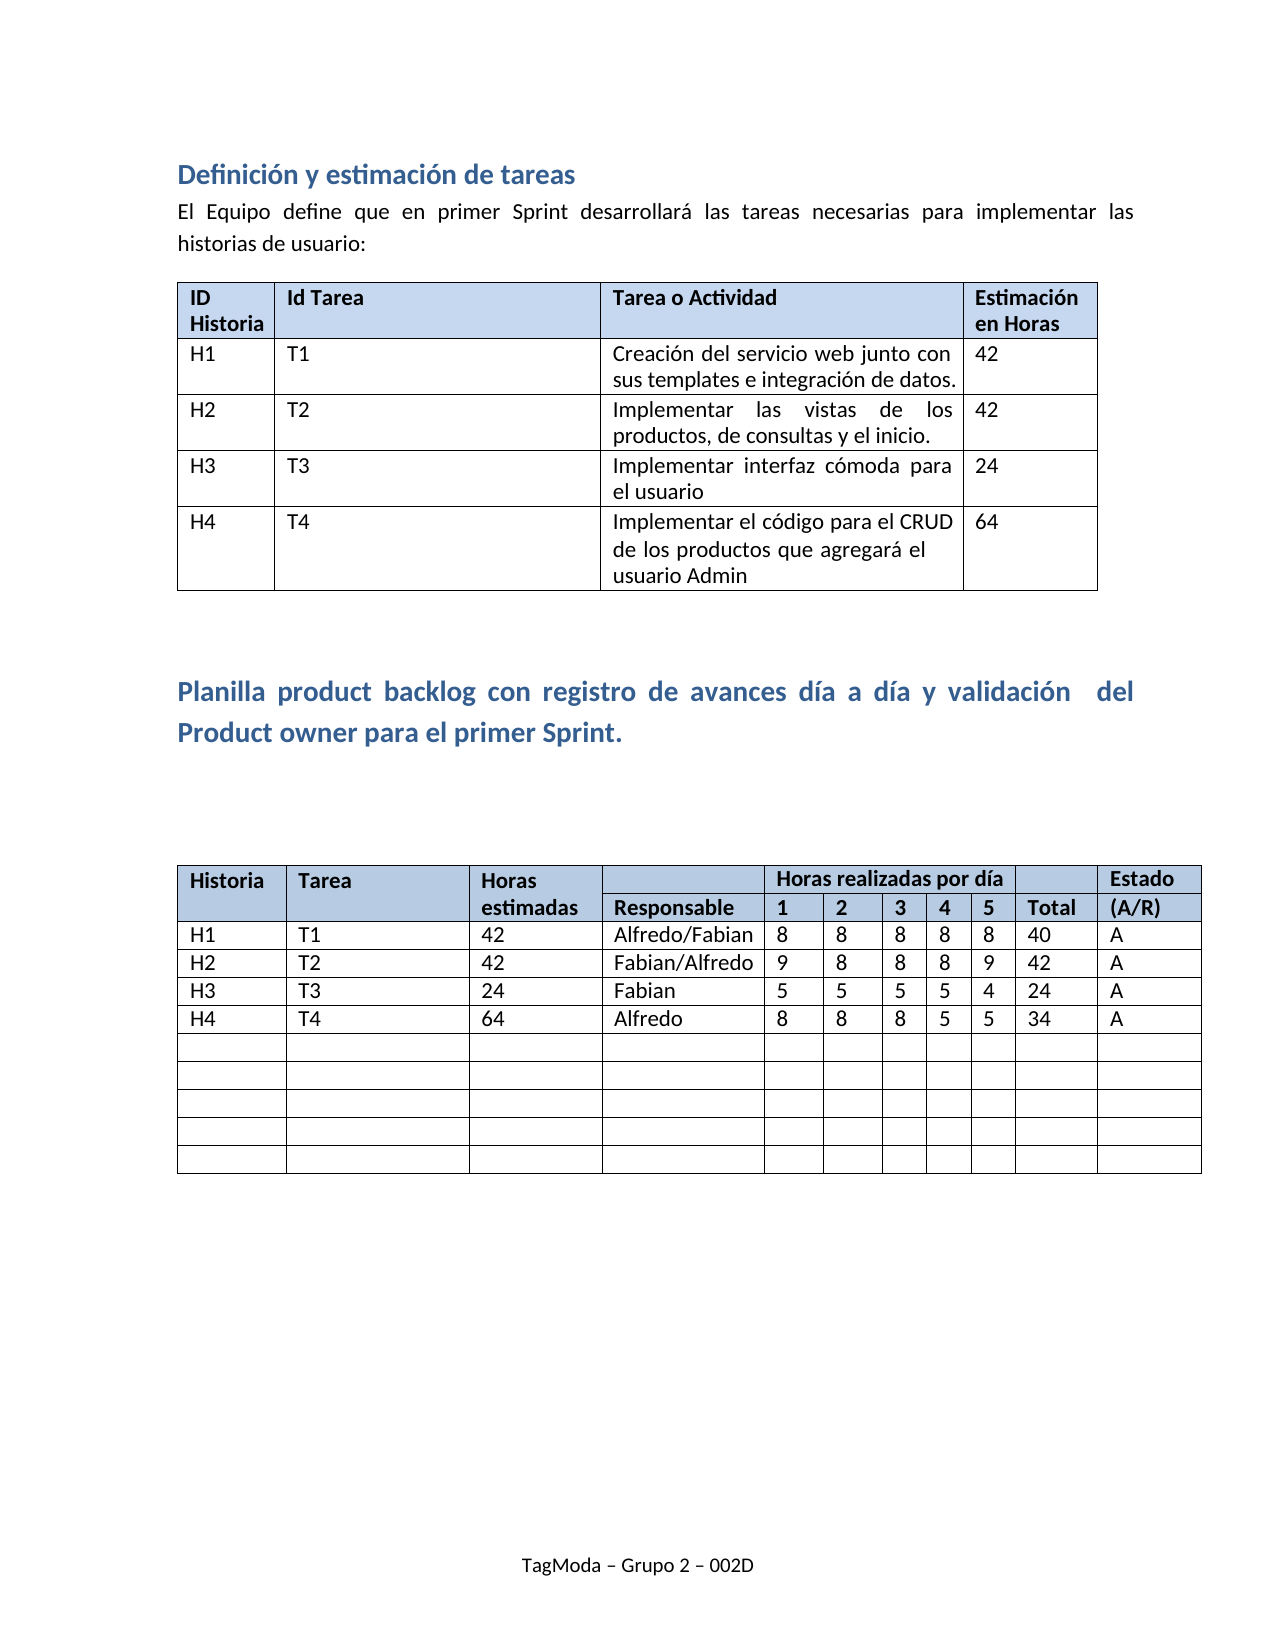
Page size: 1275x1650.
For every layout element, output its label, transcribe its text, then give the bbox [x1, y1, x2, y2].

table_cell [765, 1034, 823, 1061]
table_cell [927, 1146, 971, 1173]
table_cell 24 [1016, 978, 1097, 1005]
table_cell [765, 1062, 823, 1089]
table_cell 9 [972, 950, 1015, 977]
table_cell 8 [883, 922, 926, 949]
table_header Horas realizadas por día [765, 866, 1015, 893]
table_cell Responsable [603, 894, 764, 921]
table_cell 4 [972, 978, 1015, 1005]
table_cell [972, 1062, 1015, 1089]
table_cell [178, 1034, 286, 1061]
table_cell 9 [765, 950, 823, 977]
table_cell 8 [824, 922, 882, 949]
table_cell [470, 1062, 602, 1089]
table_cell A [1098, 978, 1201, 1005]
table_cell [1016, 1062, 1097, 1089]
table_cell [287, 1062, 469, 1089]
table_cell [883, 1034, 926, 1061]
table_cell [287, 1118, 469, 1145]
table_cell [603, 1062, 764, 1089]
table_cell A [1098, 950, 1201, 977]
table_cell 5 [765, 978, 823, 1005]
table_cell [1098, 1146, 1201, 1173]
table_cell T1 [287, 922, 469, 949]
table_cell 8 [927, 922, 971, 949]
table_cell [972, 1146, 1015, 1173]
table_cell [178, 1062, 286, 1089]
table_cell H2 [178, 950, 286, 977]
table_cell 5 [927, 1006, 971, 1033]
table_cell 8 [765, 922, 823, 949]
table_cell [883, 1062, 926, 1089]
table_cell H1 [178, 339, 274, 394]
table_header Horas estimadas [470, 866, 602, 921]
table_cell [287, 1090, 469, 1117]
table_cell Implementar las vistas de los productos, de consultas y el inicio. [601, 395, 963, 450]
table_cell [883, 1118, 926, 1145]
subtitle Planilla product backlog con registro de avances día a día y validación del Product owner para el primer Sprint. [177, 673, 1134, 749]
table_cell 24 [470, 978, 602, 1005]
table_cell H4 [178, 1006, 286, 1033]
table_cell A [1098, 1006, 1201, 1033]
table_cell T3 [287, 978, 469, 1005]
table_cell [603, 1034, 764, 1061]
table_cell [824, 1118, 882, 1145]
table_cell 1 [765, 894, 823, 921]
table_cell 8 [972, 922, 1015, 949]
table_header ID Historia [178, 283, 274, 338]
table_cell [1016, 1118, 1097, 1145]
table_cell 34 [1016, 1006, 1097, 1033]
table_cell Alfredo [603, 1006, 764, 1033]
table_cell [287, 1146, 469, 1173]
table_cell [1098, 1090, 1201, 1117]
table_cell 64 [964, 507, 1097, 590]
table_cell [603, 1090, 764, 1117]
table_cell [824, 1062, 882, 1089]
table_cell 42 [470, 950, 602, 977]
table_cell [824, 1090, 882, 1117]
table_cell T4 [287, 1006, 469, 1033]
table_cell [927, 1090, 971, 1117]
table_cell [927, 1034, 971, 1061]
table_header Estado [1098, 866, 1201, 893]
table_cell [603, 1146, 764, 1173]
table_cell 4 [927, 894, 971, 921]
table_cell 42 [470, 922, 602, 949]
table_cell (A/R) [1098, 894, 1201, 921]
table_cell [1098, 1062, 1201, 1089]
table_cell [883, 1146, 926, 1173]
table_cell [927, 1062, 971, 1089]
table_cell [1098, 1118, 1201, 1145]
table_cell [178, 1146, 286, 1173]
table_header [1016, 866, 1097, 893]
subtitle Definición y estimación de tareas [177, 156, 1237, 192]
table_cell [765, 1146, 823, 1173]
table_cell [1016, 1090, 1097, 1117]
table_cell [178, 1118, 286, 1145]
table_cell [824, 1146, 882, 1173]
table_cell 64 [470, 1006, 602, 1033]
table_cell 8 [824, 1006, 882, 1033]
table_cell [927, 1118, 971, 1145]
table_cell [470, 1118, 602, 1145]
table_cell [178, 1090, 286, 1117]
table_cell [972, 1118, 1015, 1145]
table_cell [824, 1034, 882, 1061]
table_cell 5 [972, 1006, 1015, 1033]
table_cell 42 [964, 395, 1097, 450]
table_header [603, 866, 764, 893]
table_cell [470, 1034, 602, 1061]
text El Equipo define que en primer Sprint desarrollará las tareas necesarias para implementar las historias de usuario: [177, 197, 1134, 257]
table_cell [765, 1118, 823, 1145]
table_cell H4 [178, 507, 274, 590]
table_cell 8 [927, 950, 971, 977]
table_cell 8 [883, 1006, 926, 1033]
table_cell 3 [883, 894, 926, 921]
table_cell T3 [275, 451, 600, 506]
table_cell 42 [964, 339, 1097, 394]
table_cell 5 [883, 978, 926, 1005]
table_cell Implementar interfaz cómoda para el usuario [601, 451, 963, 506]
table_cell 8 [765, 1006, 823, 1033]
table_cell [287, 1034, 469, 1061]
table_cell 42 [1016, 950, 1097, 977]
table_cell 5 [927, 978, 971, 1005]
table_cell 40 [1016, 922, 1097, 949]
table_cell [603, 1118, 764, 1145]
table_header Id Tarea [275, 283, 600, 338]
table_cell 8 [824, 950, 882, 977]
table_cell 8 [883, 950, 926, 977]
table_cell T1 [275, 339, 600, 394]
table_cell Total [1016, 894, 1097, 921]
table_cell Fabian [603, 978, 764, 1005]
table_cell 5 [972, 894, 1015, 921]
table_cell Alfredo/Fabian [603, 922, 764, 949]
table_cell H2 [178, 395, 274, 450]
table_cell [765, 1090, 823, 1117]
table_cell [470, 1090, 602, 1117]
table_cell H3 [178, 451, 274, 506]
table_cell A [1098, 922, 1201, 949]
table_cell H3 [178, 978, 286, 1005]
table_cell Creación del servicio web junto con sus templates e integración de datos. [601, 339, 963, 394]
table_cell [1016, 1146, 1097, 1173]
table_cell [972, 1090, 1015, 1117]
table_cell [883, 1090, 926, 1117]
table_cell H1 [178, 922, 286, 949]
table_cell [1016, 1034, 1097, 1061]
table_header Tarea o Actividad [601, 283, 963, 338]
table_cell 24 [964, 451, 1097, 506]
table_cell [972, 1034, 1015, 1061]
table_cell Fabian/Alfredo [603, 950, 764, 977]
table_cell T4 [275, 507, 600, 590]
table_cell [1098, 1034, 1201, 1061]
table_cell T2 [275, 395, 600, 450]
table_cell Implementar el código para el CRUD de los productos que agregará el usuario Admin [601, 507, 963, 590]
table_cell [470, 1146, 602, 1173]
table_cell 5 [824, 978, 882, 1005]
table_header Estimación en Horas [964, 283, 1097, 338]
table_cell T2 [287, 950, 469, 977]
table_header Historia [178, 866, 286, 921]
table_header Tarea [287, 866, 469, 921]
table_cell 2 [824, 894, 882, 921]
